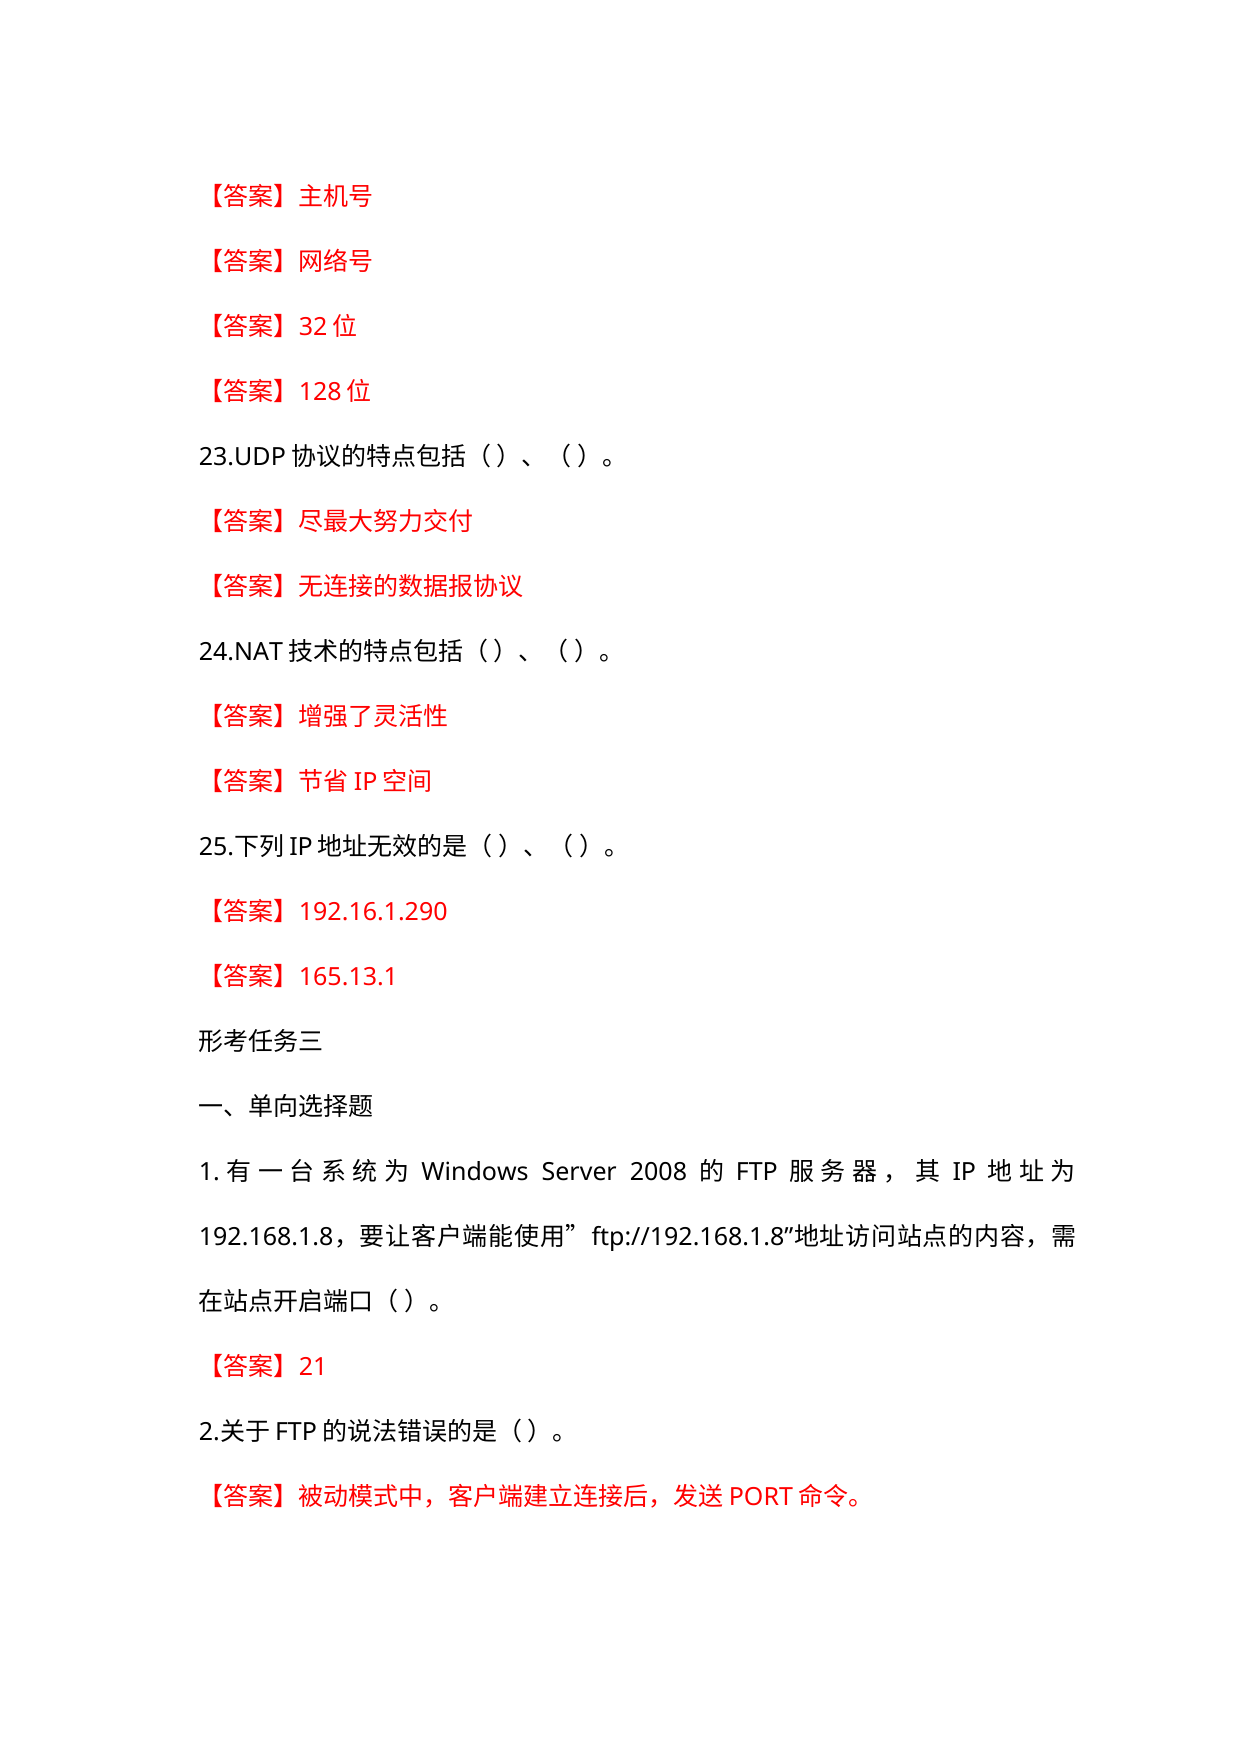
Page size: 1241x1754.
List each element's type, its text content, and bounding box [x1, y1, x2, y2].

table_cell 一、单向选择题 [188, 1072, 1087, 1137]
table_cell 【答案】增强了灵活性 [188, 682, 1087, 747]
table_cell 【答案】无连接的数据报协议 [188, 552, 1087, 617]
table_cell 【答案】32位 [188, 292, 1087, 357]
table_cell 23.UDP协议的特点包括（ ）、（ ）。 [188, 422, 1087, 487]
table_cell 【答案】165.13.1 [188, 942, 1087, 1007]
table_cell 【答案】128位 [188, 357, 1087, 422]
table_cell 【答案】尽最大努力交付 [188, 487, 1087, 552]
table_cell 2.关于FTP的说法错误的是（ ）。 [188, 1397, 1087, 1462]
table_cell 【答案】主机号 [188, 162, 1087, 227]
table_cell 【答案】网络号 [188, 227, 1087, 292]
table_cell 【答案】21 [188, 1332, 1087, 1397]
table_cell 【答案】192.16.1.290 [188, 877, 1087, 942]
table_cell 形考任务三 [188, 1007, 1087, 1072]
table_cell 【答案】被动模式中，客户端建立连接后，发送PORT命令。 [188, 1462, 1087, 1528]
table_cell 【答案】节省IP空间 [188, 747, 1087, 812]
table_cell 25.下列IP地址无效的是（ ）、（ ）。 [188, 812, 1087, 877]
table_cell 1.有一台系统为Windows Server 2008的FTP服务器，其IP地址为192.168.1.8，要让客户端能使用”ftp://192.168.1.8”地址访问站点的内容，需在站点开启端口（ ）。 [188, 1137, 1087, 1332]
table_cell 24.NAT技术的特点包括（ ）、（ ）。 [188, 617, 1087, 682]
